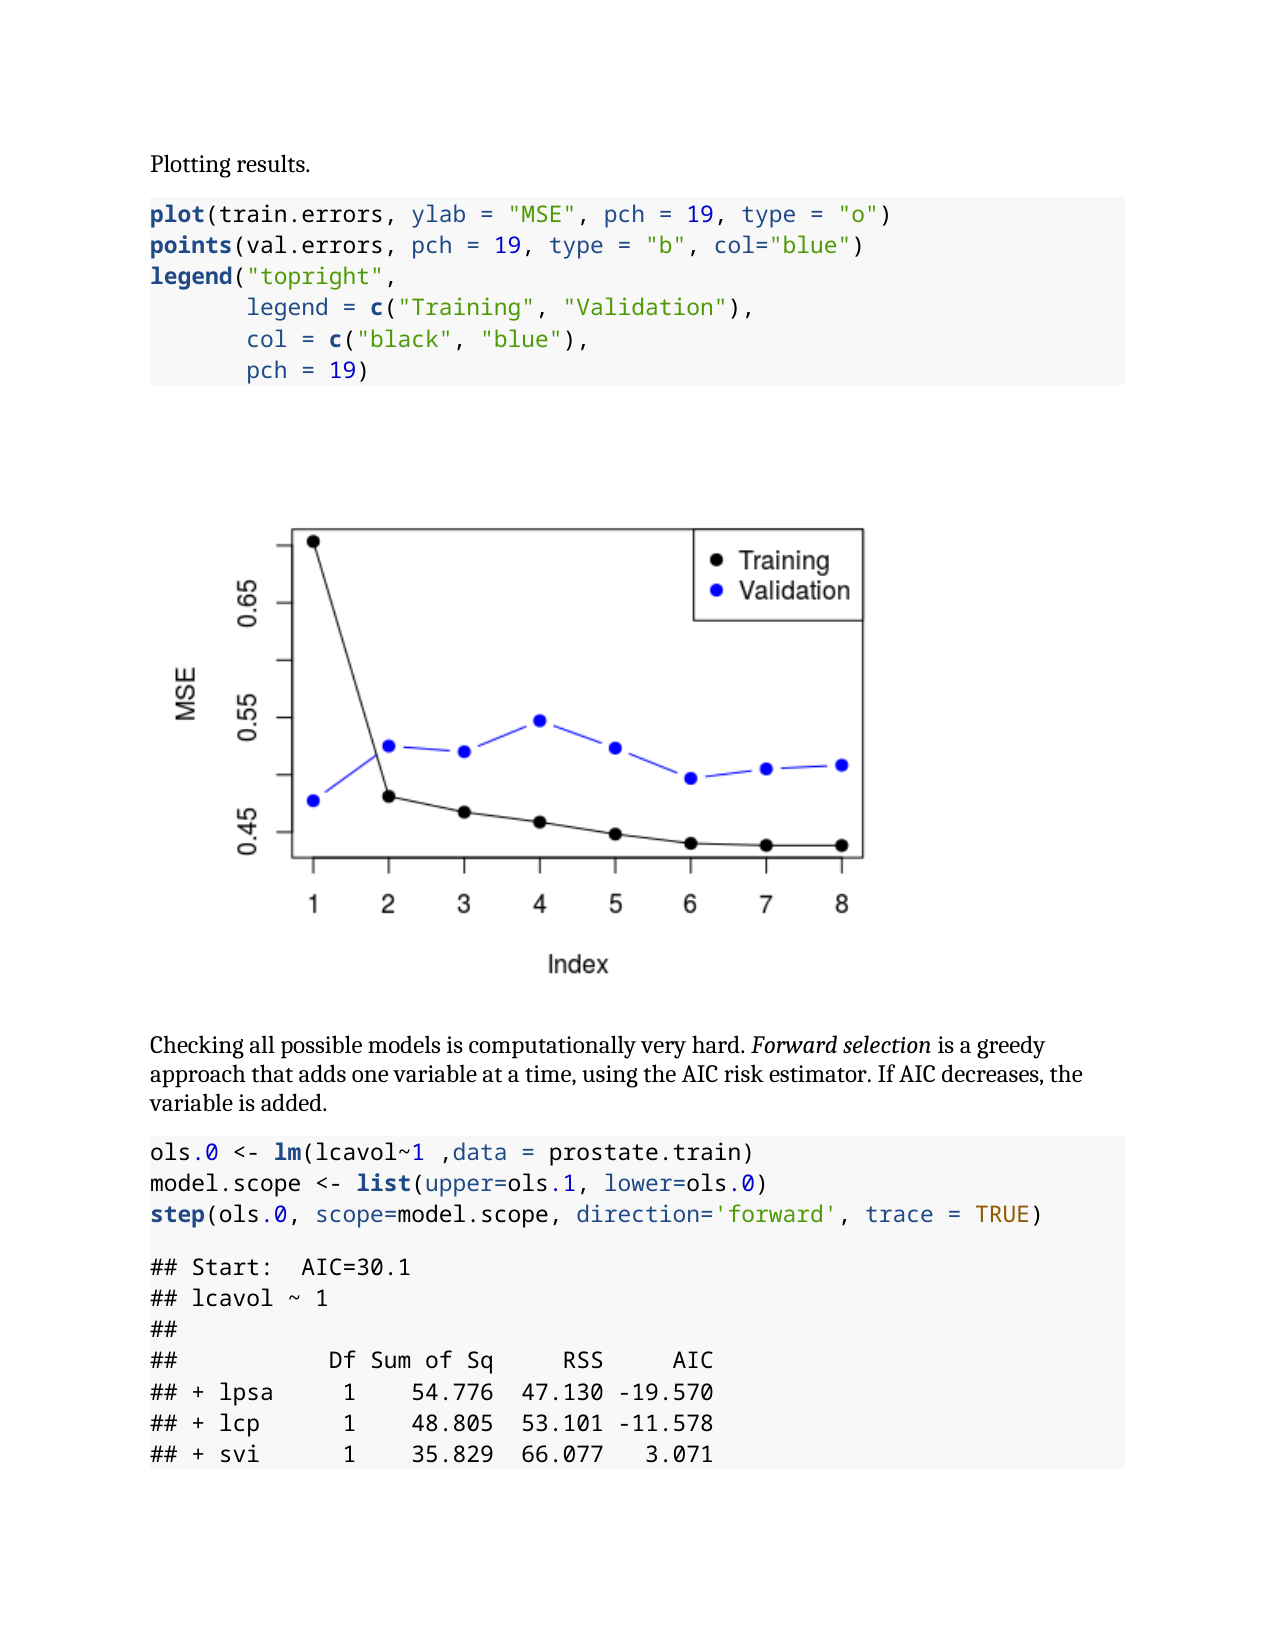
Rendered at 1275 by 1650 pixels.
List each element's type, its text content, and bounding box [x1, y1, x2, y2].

text plot(train.errors, ylab = "MSE", pch = 19, type = "o") points(val.errors, pch = 19, type = "b", col="blue") legend("topright", legend = c("Training", "Validation"), col = c("black", "blue"), pch = 19) [150, 197, 1125, 385]
text Checking all possible models is computationally very hard. Forward selection is a greedy approach that adds one variable at a time, using the AIC risk estimator. If AIC decreases, the variable is added. [150, 1031, 1125, 1117]
picture [168, 405, 927, 1013]
text Plotting results. [150, 150, 1125, 179]
text ols.0 <- lm(lcavol~1 ,data = prostate.train) model.scope <- list(upper=ols.1, lower=ols.0) step(ols.0, scope=model.scope, direction='forward', trace = TRUE) [150, 1136, 1125, 1230]
